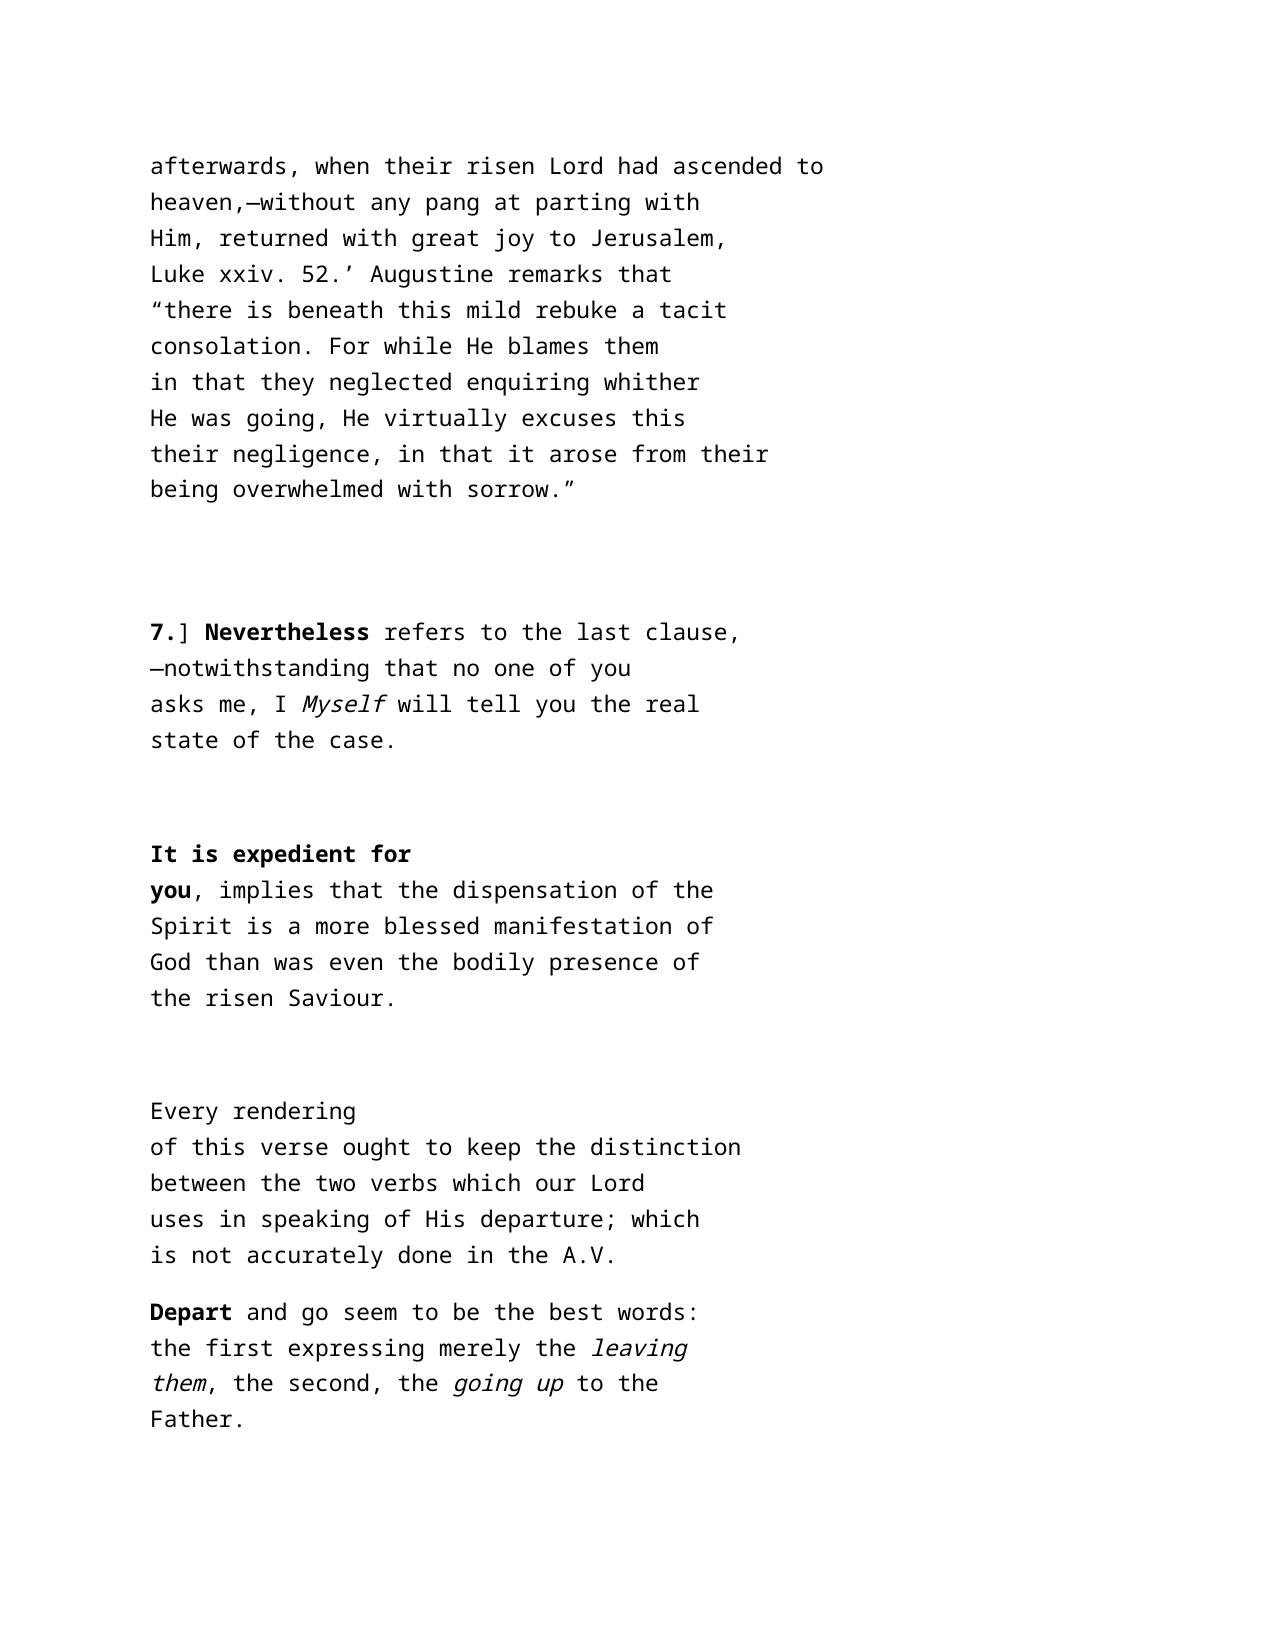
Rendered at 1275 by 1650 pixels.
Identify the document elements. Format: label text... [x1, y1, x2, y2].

text It is expedient for you, implies that the dispensation of the Spirit is a more blessed manifestation of God than was even the bodily presence of the risen Saviour. [150, 838, 1125, 1013]
text Every rendering of this verse ought to keep the distinction between the two verbs which our Lord uses in speaking of His departure; which is not accurately done in the A.V. [150, 1095, 1125, 1270]
text Depart and go seem to be the best words: the first expressing merely the leaving them, the second, the going up to the Father. [150, 1296, 1125, 1434]
text 7.] Nevertheless refers to the last clause, —notwithstanding that no one of you asks me, I Myself will tell you the real state of the case. [150, 616, 1125, 755]
text afterwards, when their risen Lord had ascended to heaven,—without any pang at parting with Him, returned with great joy to Jerusalem, Luke xxiv. 52.’ Augustine remarks that “there is beneath this mild rebuke a tacit consolation. For while He blames them in that they neglected enquiring whither He was going, He virtually excuses this their negligence, in that it arose from their being overwhelmed with sorrow.” [150, 150, 1125, 535]
